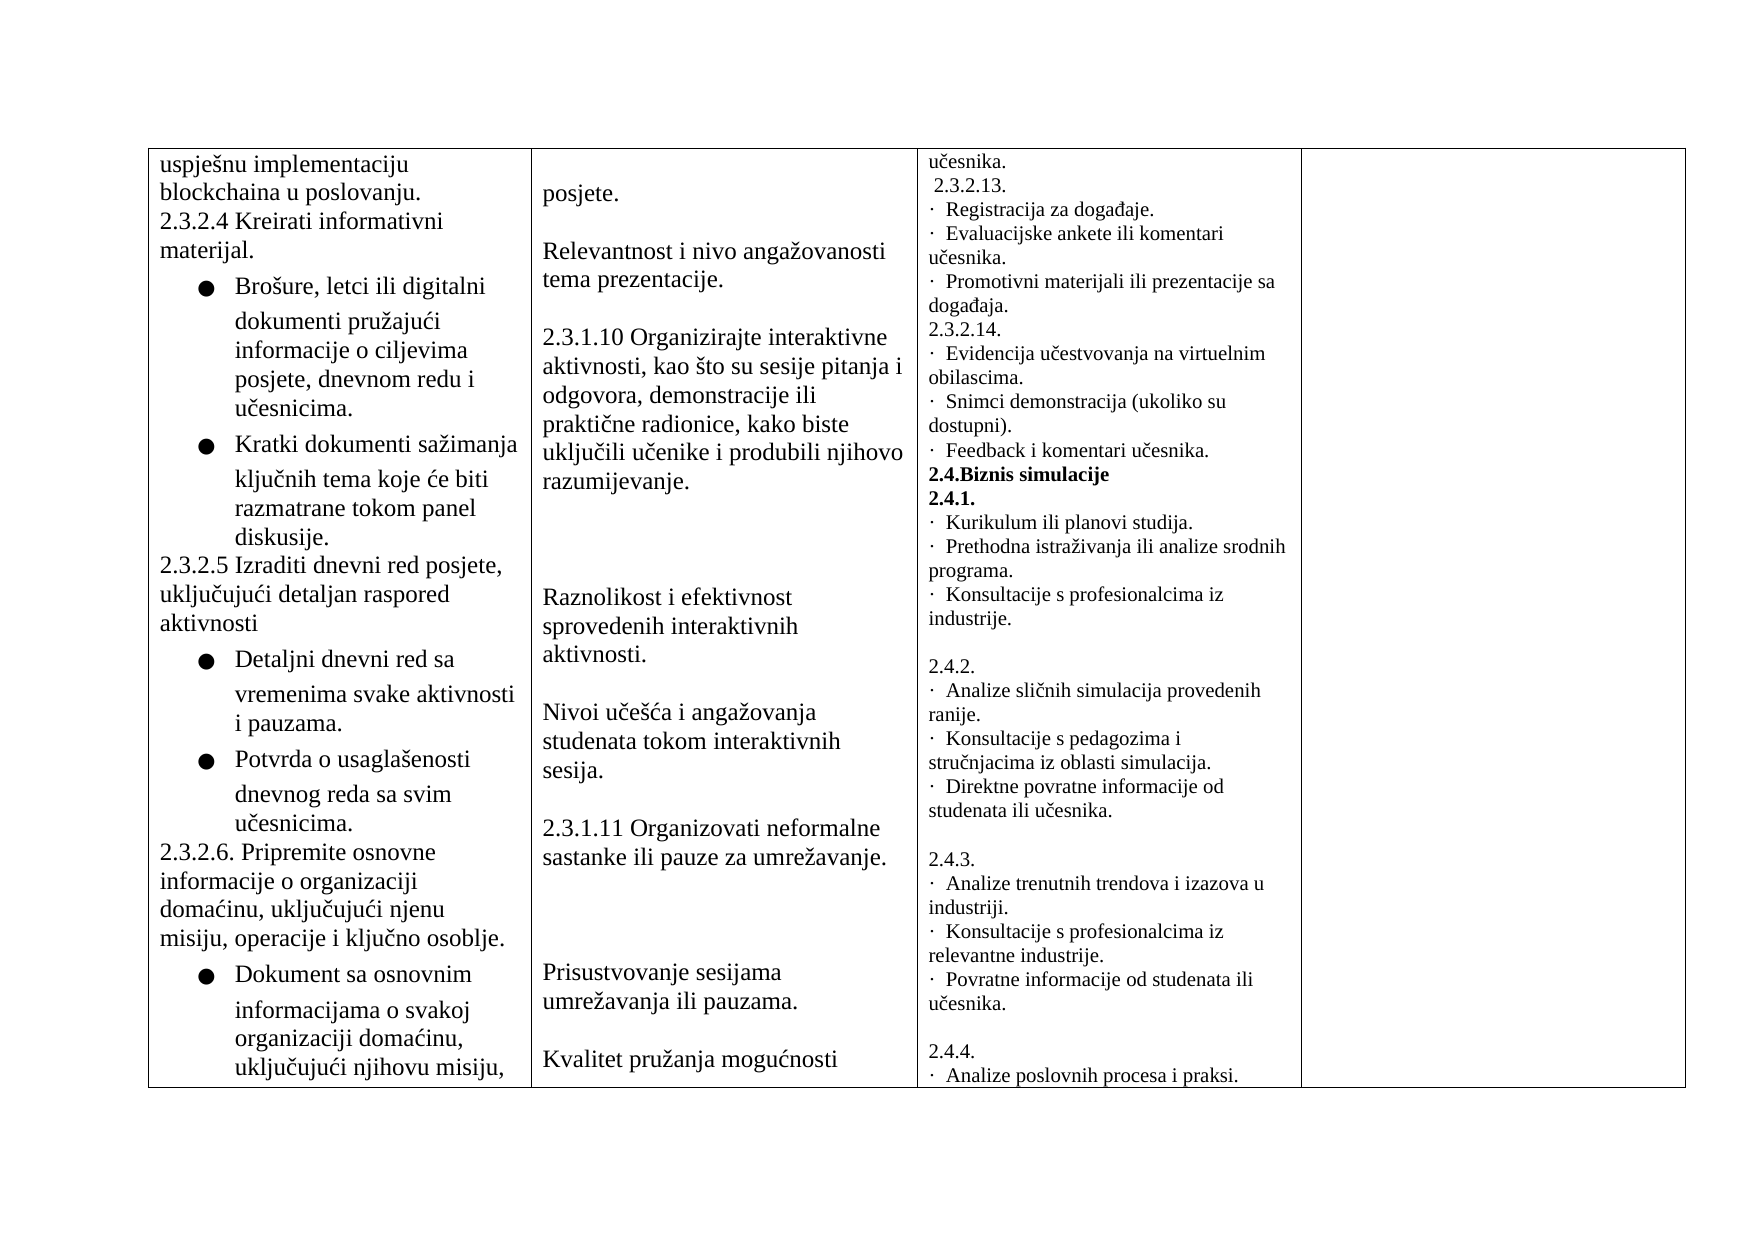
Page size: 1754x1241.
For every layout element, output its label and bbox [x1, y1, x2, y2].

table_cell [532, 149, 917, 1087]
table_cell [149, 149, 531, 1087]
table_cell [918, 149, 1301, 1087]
table_cell [1302, 149, 1685, 1087]
